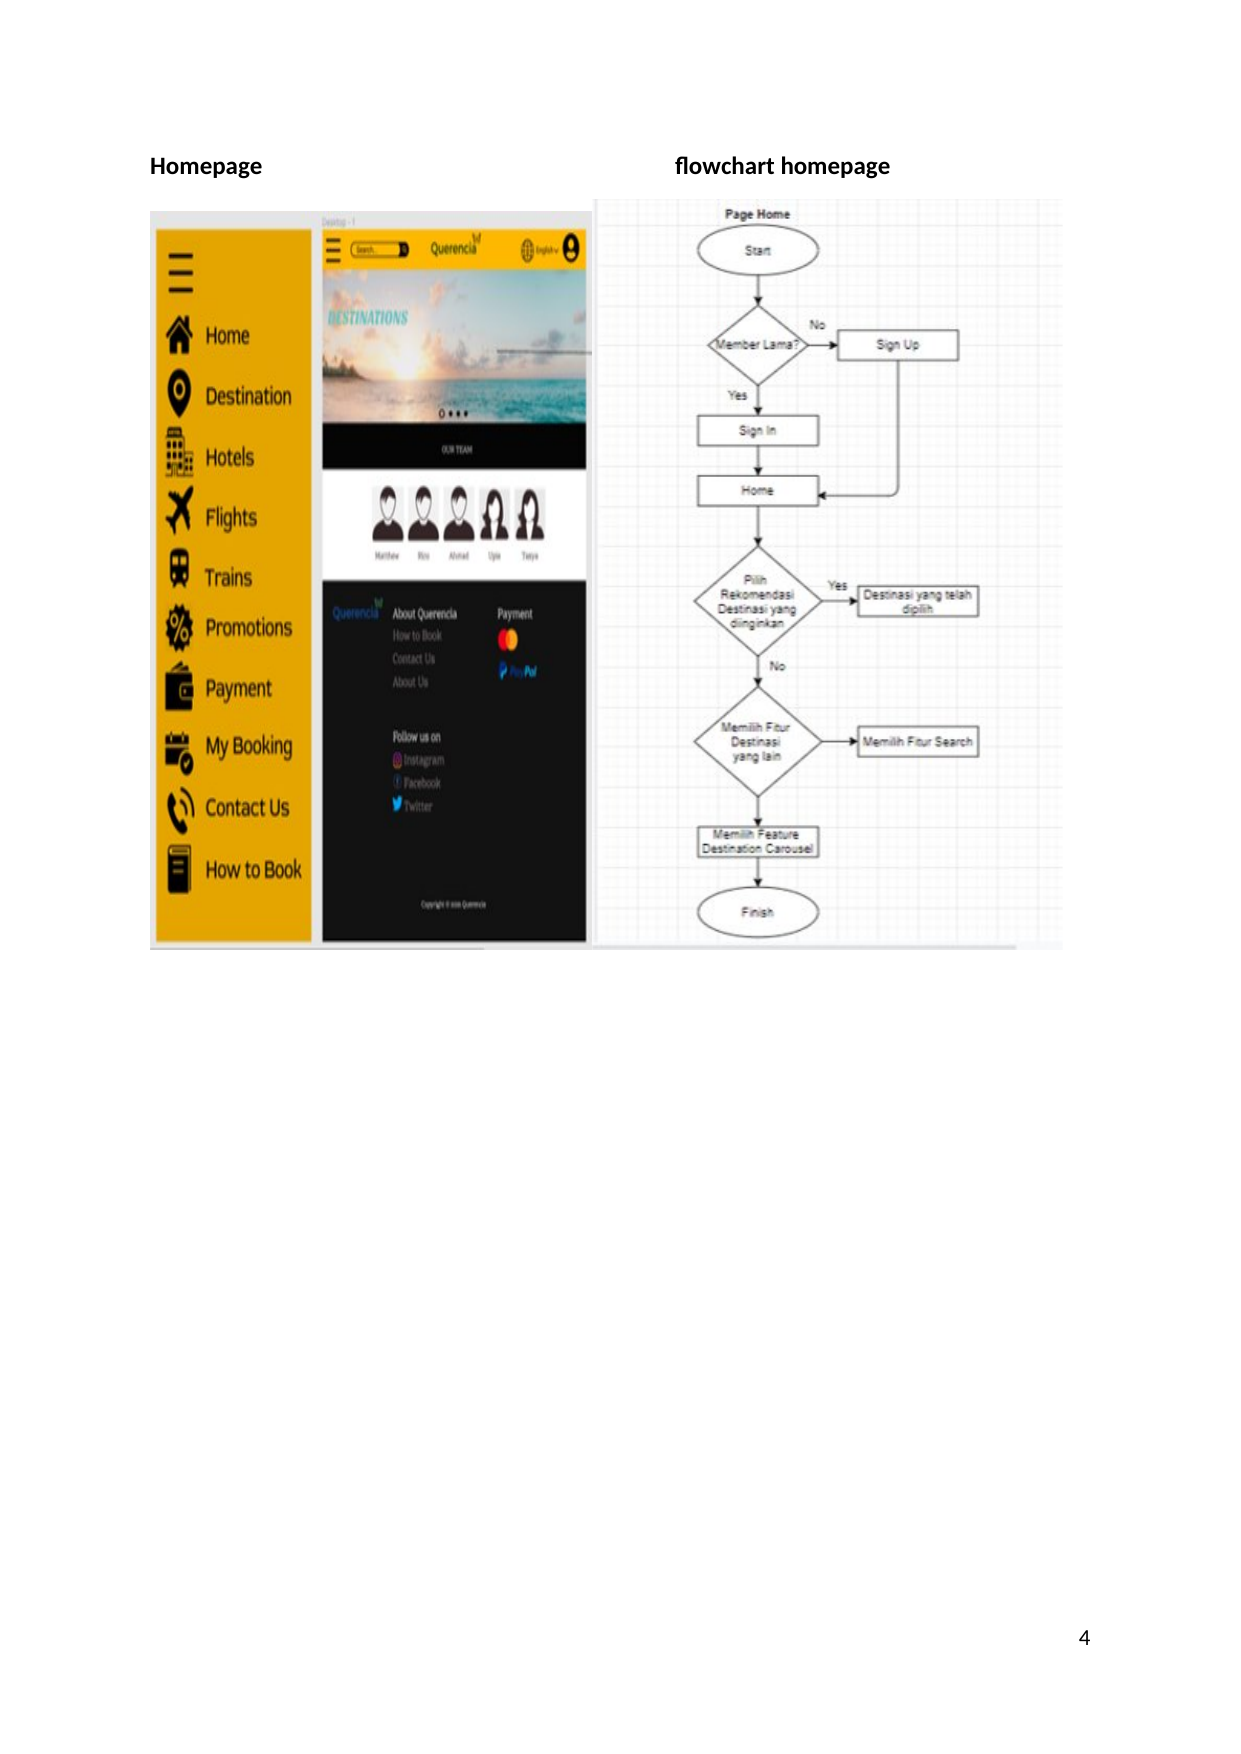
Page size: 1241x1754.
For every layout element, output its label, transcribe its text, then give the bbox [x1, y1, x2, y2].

picture [150, 199, 1063, 950]
text Homepage flowchart homepage [150, 150, 1090, 181]
